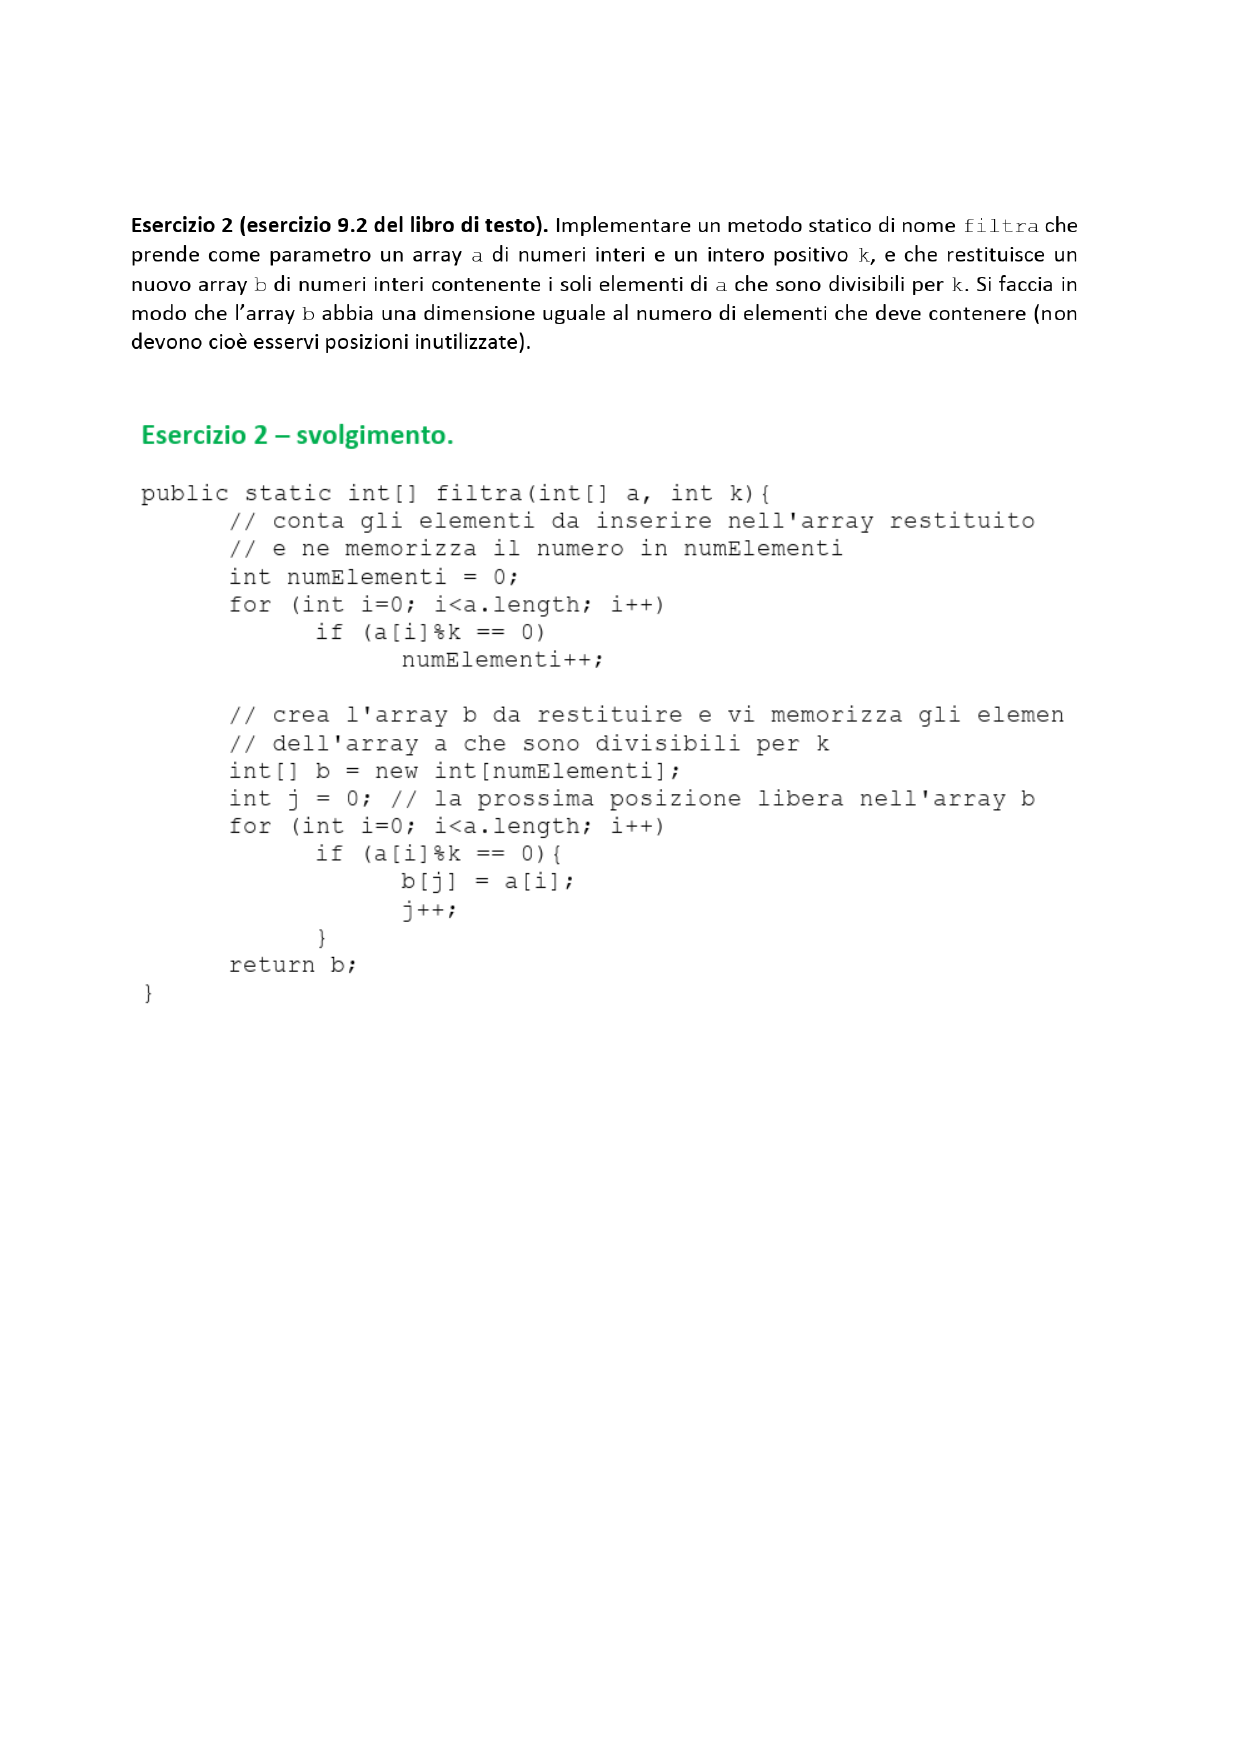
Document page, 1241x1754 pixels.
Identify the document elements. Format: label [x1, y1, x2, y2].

picture [118, 409, 1066, 1012]
picture [118, 194, 1096, 391]
